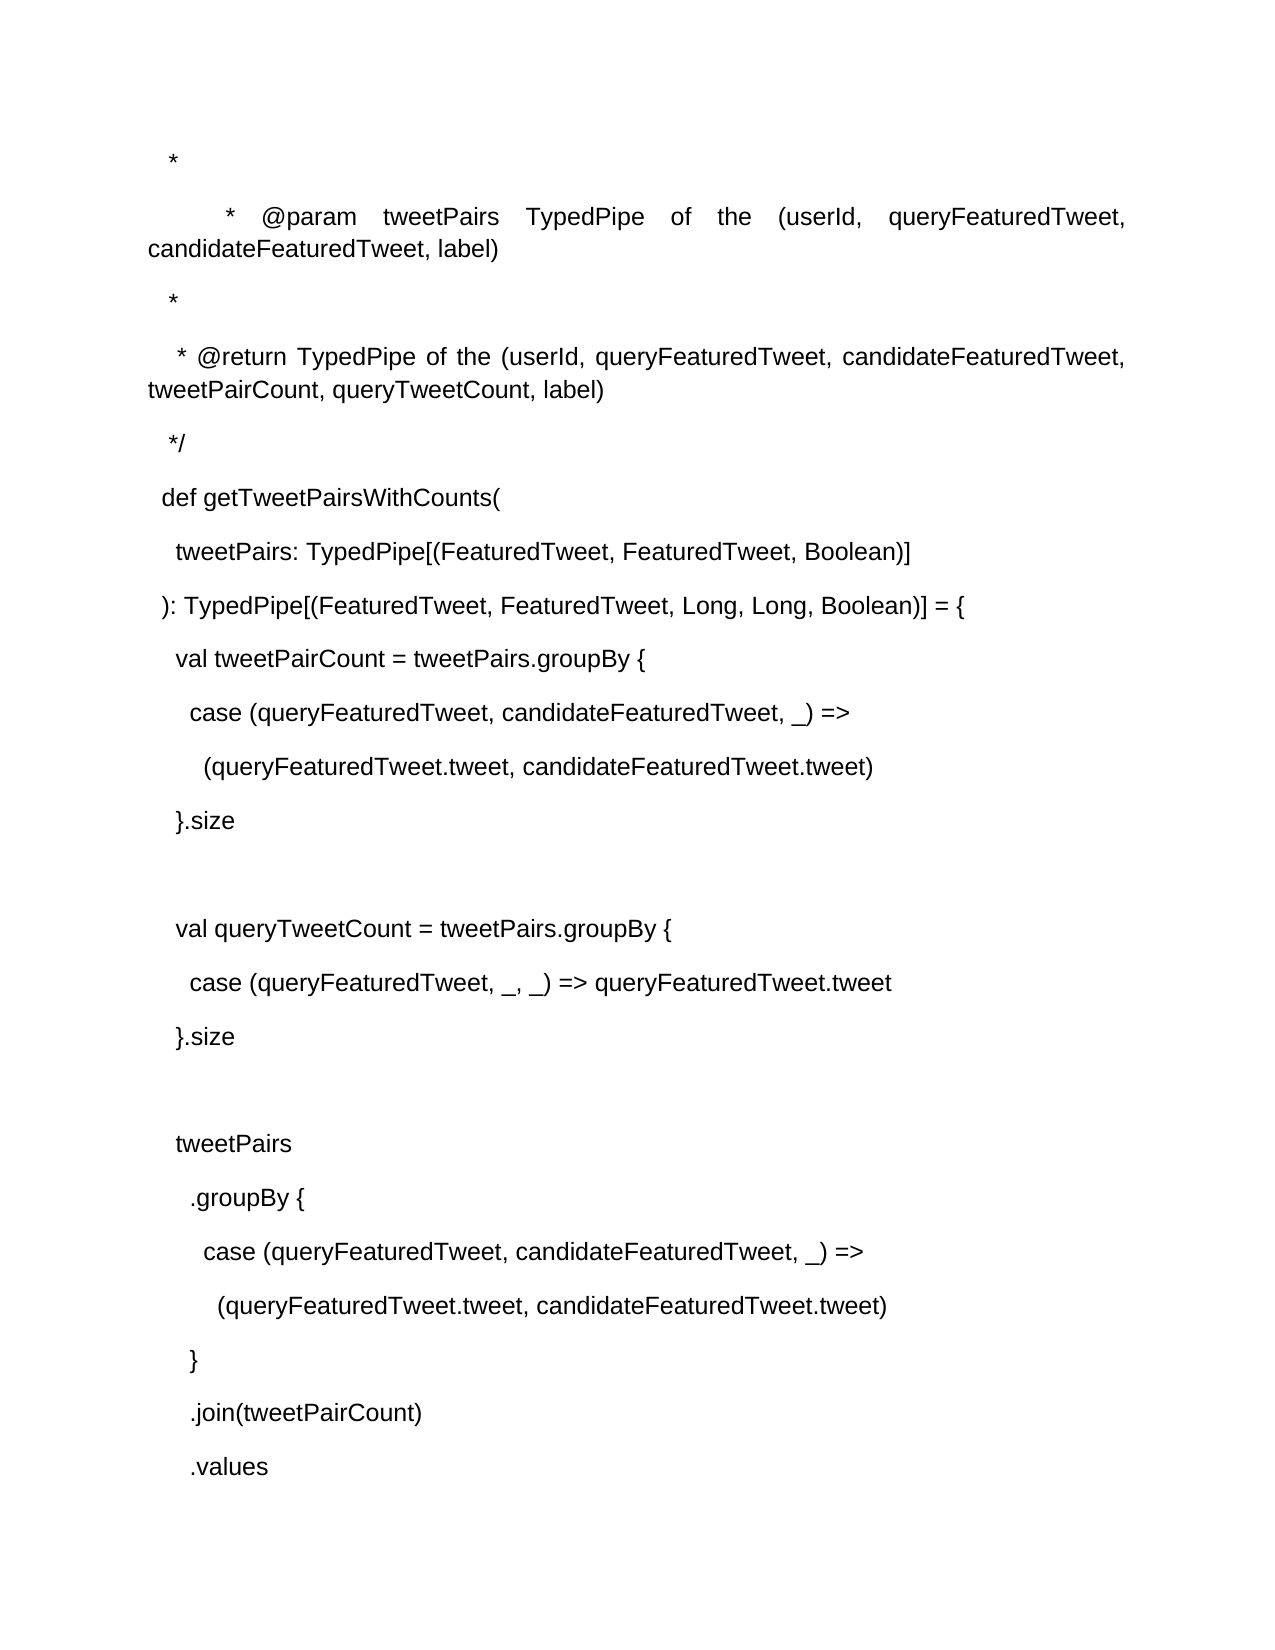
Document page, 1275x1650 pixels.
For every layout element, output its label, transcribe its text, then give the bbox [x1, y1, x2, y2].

text (queryFeaturedTweet.tweet, candidateFeaturedTweet.tweet) [148, 752, 1127, 781]
text val queryTweetCount = tweetPairs.groupBy { [148, 914, 1127, 942]
text case (queryFeaturedTweet, candidateFeaturedTweet, _) => [148, 1237, 1127, 1266]
text tweetPairs: TypedPipe[(FeaturedTweet, FeaturedTweet, Boolean)] [148, 537, 1127, 566]
text (queryFeaturedTweet.tweet, candidateFeaturedTweet.tweet) [148, 1291, 1127, 1319]
text }.size [148, 1021, 1127, 1050]
text ): TypedPipe[(FeaturedTweet, FeaturedTweet, Long, Long, Boolean)] = { [148, 591, 1127, 619]
text */ [148, 429, 1127, 458]
text } [148, 1344, 1127, 1373]
text .values [148, 1452, 1127, 1481]
text .join(tweetPairCount) [148, 1398, 1127, 1427]
text * @param tweetPairs TypedPipe of the (userId, queryFeaturedTweet, candidateFeaturedTweet, label) [148, 201, 1127, 263]
text def getTweetPairsWithCounts( [148, 483, 1127, 512]
text .groupBy { [148, 1183, 1127, 1212]
text val tweetPairCount = tweetPairs.groupBy { [148, 644, 1127, 673]
text case (queryFeaturedTweet, candidateFeaturedTweet, _) => [148, 698, 1127, 727]
text }.size [148, 806, 1127, 835]
text * [148, 288, 1127, 317]
text * @return TypedPipe of the (userId, queryFeaturedTweet, candidateFeaturedTweet, tweetPairCount, queryTweetCount, label) [148, 342, 1127, 404]
text case (queryFeaturedTweet, _, _) => queryFeaturedTweet.tweet [148, 968, 1127, 996]
text tweetPairs [148, 1129, 1127, 1158]
text * [148, 148, 1127, 176]
